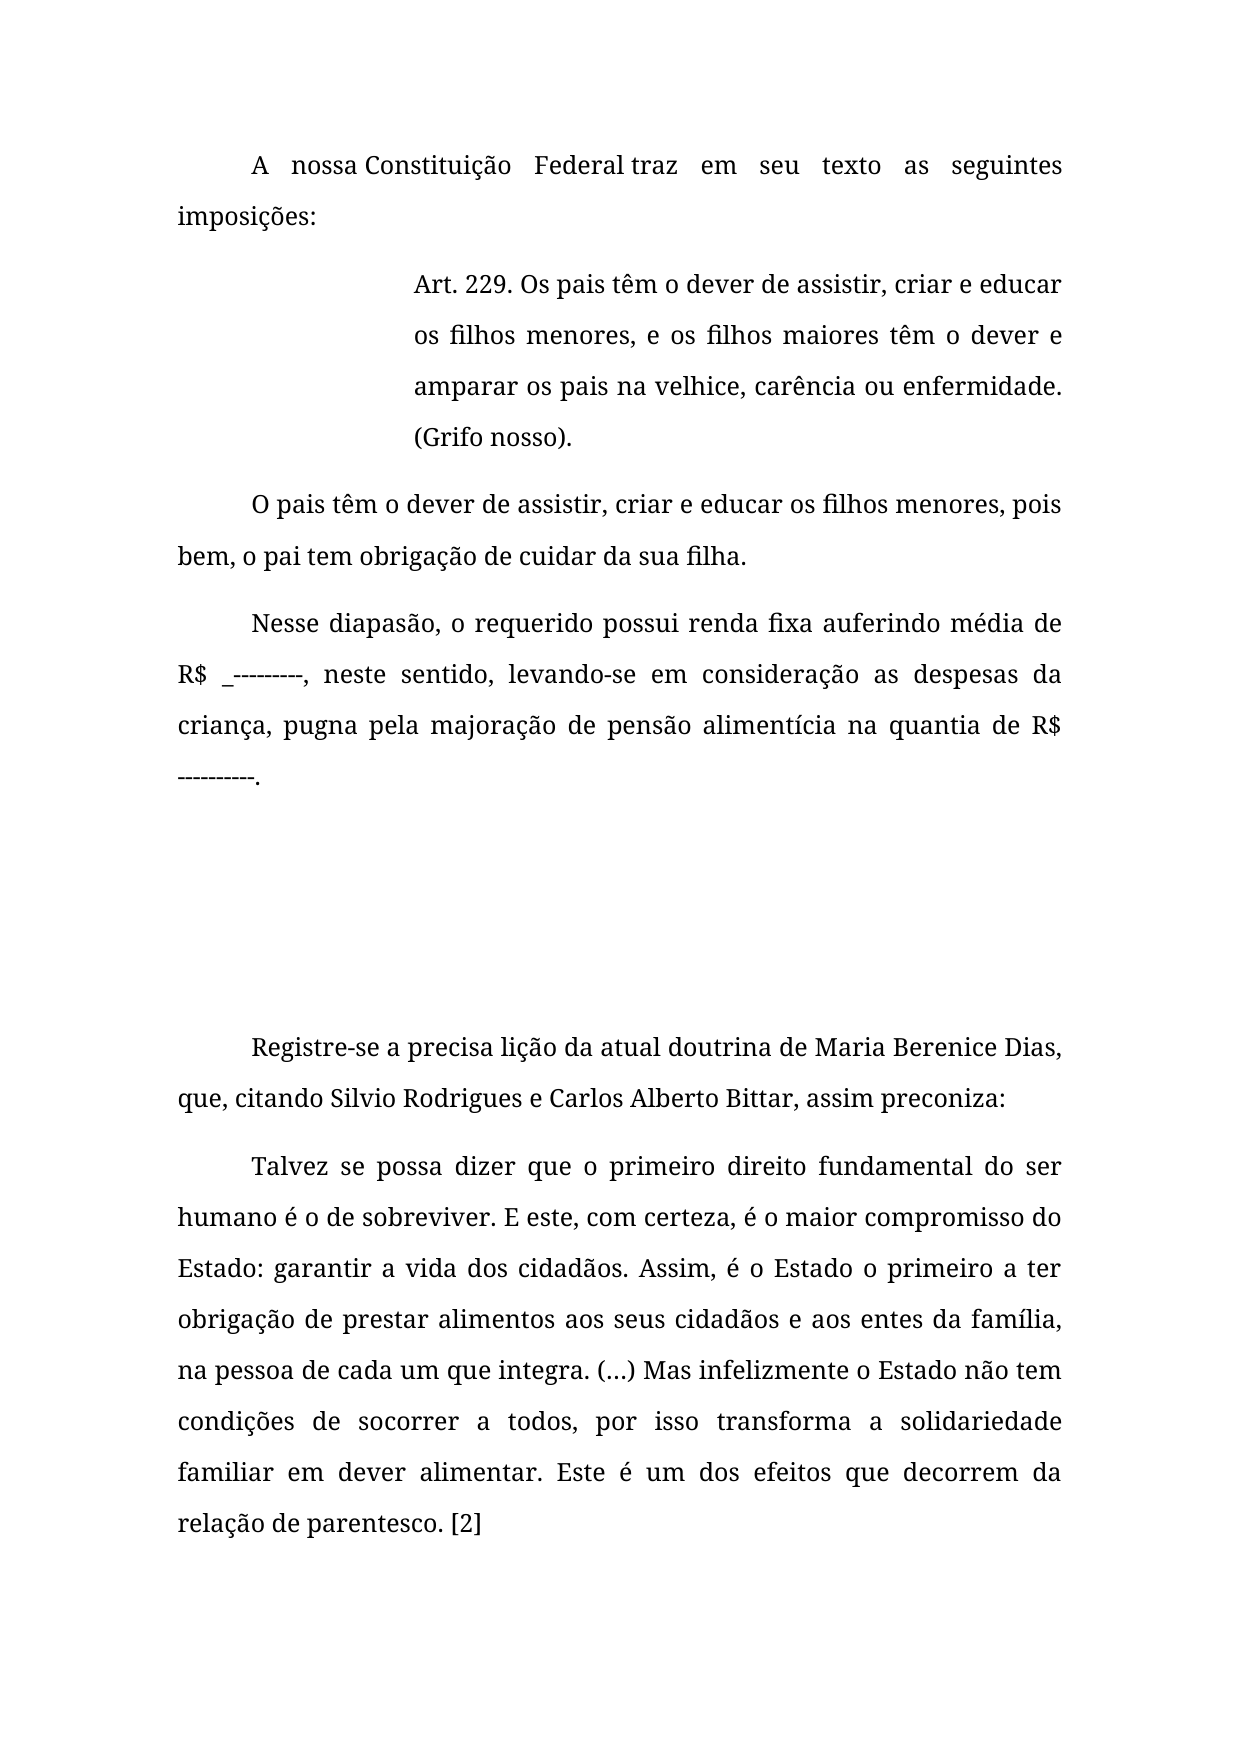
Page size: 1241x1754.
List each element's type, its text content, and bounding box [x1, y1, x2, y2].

text Talvez se possa dizer que o primeiro direito fundamental do ser humano é o de sobreviver. E este, com certeza, é o maior compromisso do Estado: garantir a vida dos cidadãos. Assim, é o Estado o primeiro a ter obrigação de prestar alimentos aos seus cidadãos e aos entes da família, na pessoa de cada um que integra. (…) Mas infelizmente o Estado não tem condições de socorrer a todos, por isso transforma a solidariedade familiar em dever alimentar. Este é um dos efeitos que decorrem da relação de parentesco. [2] [177, 1149, 1063, 1540]
text Nesse diapasão, o requerido possui renda fixa auferindo média de R$ _---------, neste sentido, levando-se em consideração as despesas da criança, pugna pela majoração de pensão alimentícia na quantia de R$ ----------. [177, 606, 1063, 793]
text O pais têm o dever de assistir, criar e educar os filhos menores, pois bem, o pai tem obrigação de cuidar da sua filha. [177, 487, 1063, 572]
text A nossa Constituição Federal traz em seu texto as seguintes imposições: [177, 148, 1063, 233]
text Registre-se a precisa lição da atual doutrina de Maria Berenice Dias, que, citando Silvio Rodrigues e Carlos Alberto Bittar, assim preconiza: [177, 1030, 1063, 1115]
text Art. 229. Os pais têm o dever de assistir, criar e educar os filhos menores, e os filhos maiores têm o dever e amparar os pais na velhice, carência ou enfermidade. (Grifo nosso). [413, 266, 1063, 453]
